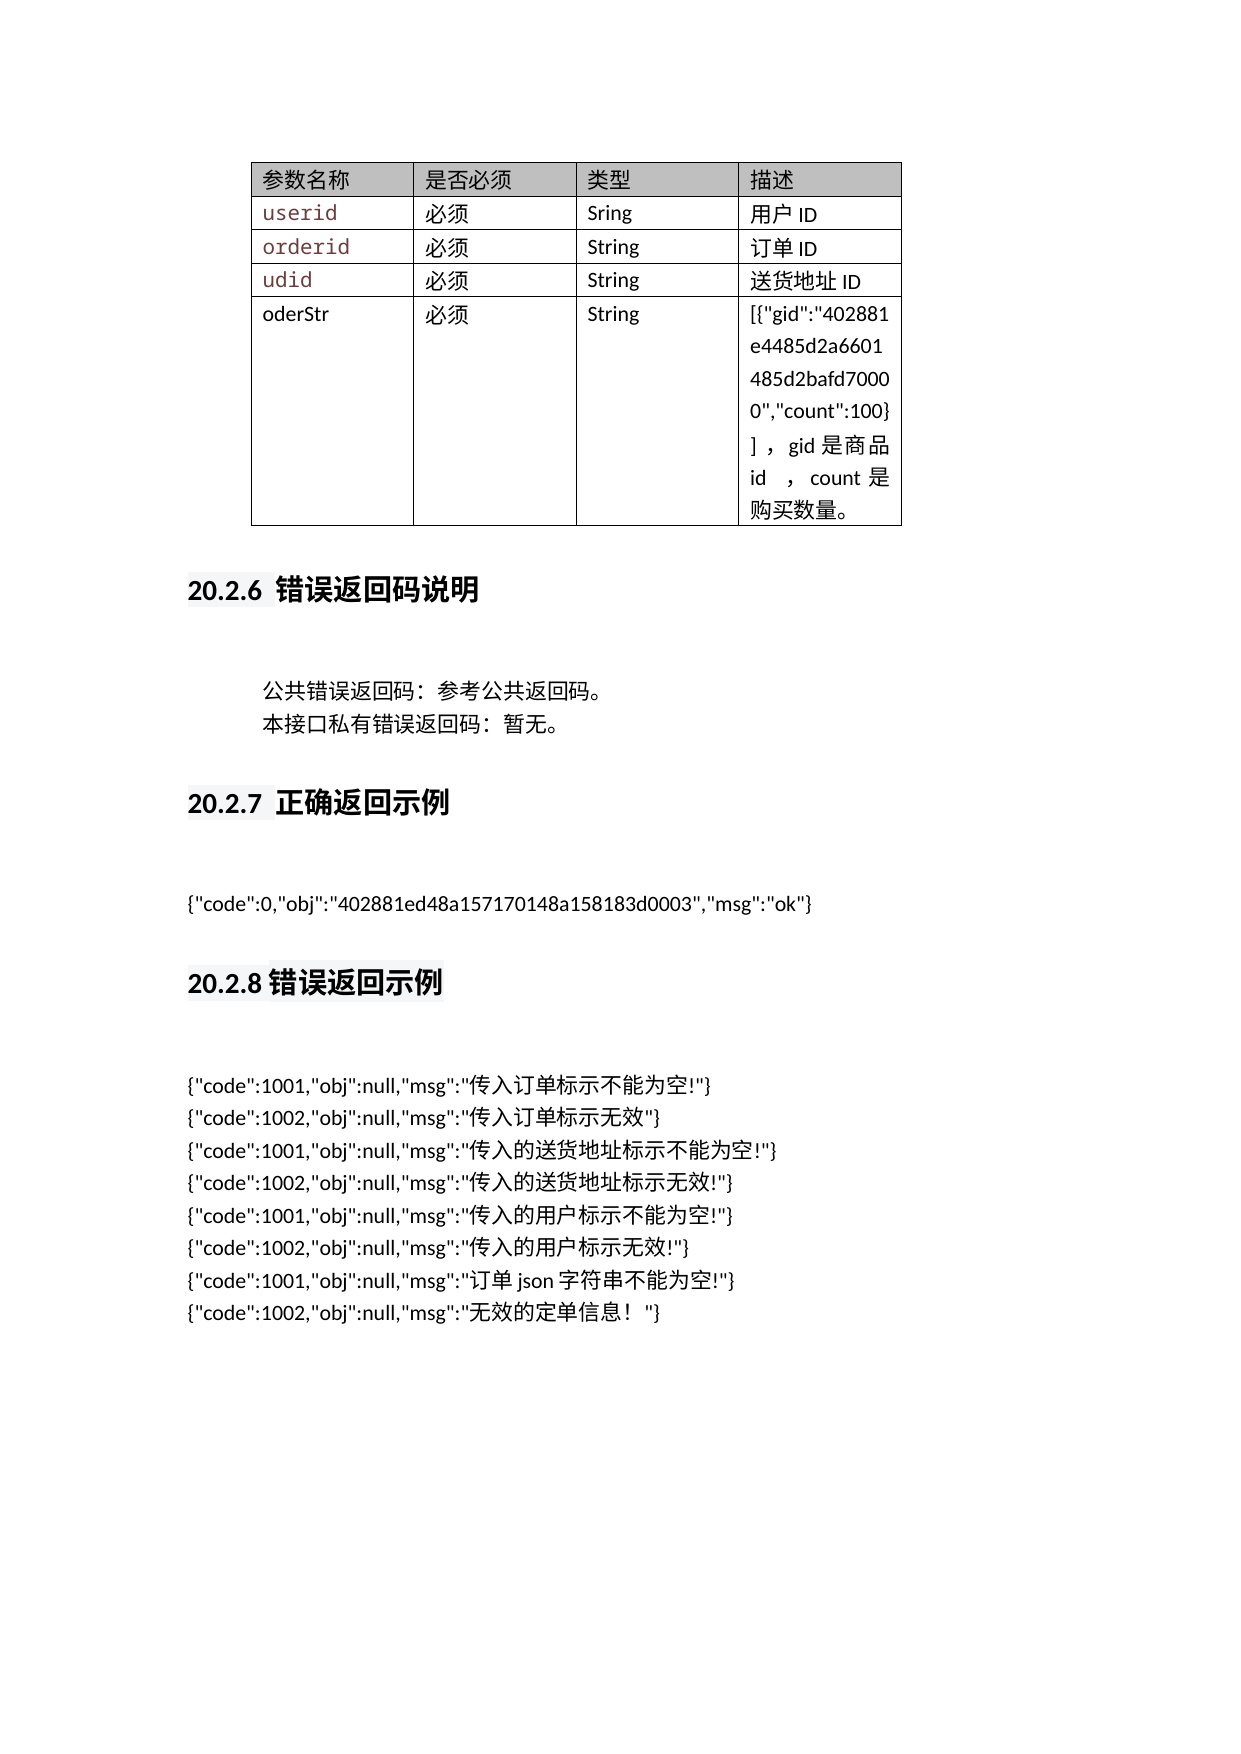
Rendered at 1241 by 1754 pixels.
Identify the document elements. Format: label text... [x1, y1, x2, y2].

text {"code":1001,"obj":null,"msg":"传入的用户标示不能为空!"} [187, 1197, 1053, 1230]
table_cell String [577, 297, 738, 525]
text {"code":1001,"obj":null,"msg":"订单json字符串不能为空!"} [187, 1262, 1053, 1295]
table_header 参数名称 [252, 163, 413, 196]
table_cell 送货地址ID [739, 264, 901, 296]
text {"code":1001,"obj":null,"msg":"传入订单标示不能为空!"} [187, 1067, 1053, 1100]
text {"code":0,"obj":"402881ed48a157170148a158183d0003","msg":"ok"} [187, 887, 1053, 919]
table_cell [{"gid":"402881e4485d2a6601485d2bafd70000","count":100}] ，gid是商品 id ，count是购买数量。 [739, 297, 901, 525]
table_cell userid [252, 197, 413, 229]
table_cell 必须 [414, 197, 576, 229]
subtitle 20.2.8 错误返回示例 [187, 948, 1053, 1013]
text {"code":1001,"obj":null,"msg":"传入的送货地址标示不能为空!"} [187, 1132, 1053, 1165]
text {"code":1002,"obj":null,"msg":"传入的送货地址标示无效!"} [187, 1165, 1053, 1197]
text 本接口私有错误返回码：暂无。 [262, 706, 1053, 739]
text 公共错误返回码：参考公共返回码。 [262, 674, 1053, 706]
table_header 描述 [739, 163, 901, 196]
subtitle 20.2.7 正确返回示例 [187, 768, 1053, 833]
table_cell udid [252, 264, 413, 296]
table_cell String [577, 230, 738, 263]
table_cell 用户ID [739, 197, 901, 229]
table_cell 必须 [414, 230, 576, 263]
table_cell oderStr [252, 297, 413, 525]
table_cell 必须 [414, 264, 576, 296]
text {"code":1002,"obj":null,"msg":"传入订单标示无效"} [187, 1100, 1053, 1132]
text {"code":1002,"obj":null,"msg":"无效的定单信息！"} [187, 1295, 1053, 1327]
table_header 是否必须 [414, 163, 576, 196]
table_cell String [577, 264, 738, 296]
subtitle 20.2.6 错误返回码说明 [187, 555, 1053, 620]
text {"code":1002,"obj":null,"msg":"传入的用户标示无效!"} [187, 1230, 1053, 1262]
table_header 类型 [577, 163, 738, 196]
table_cell 必须 [414, 297, 576, 525]
table_cell 订单ID [739, 230, 901, 263]
table_cell orderid [252, 230, 413, 263]
table_cell Sring [577, 197, 738, 229]
